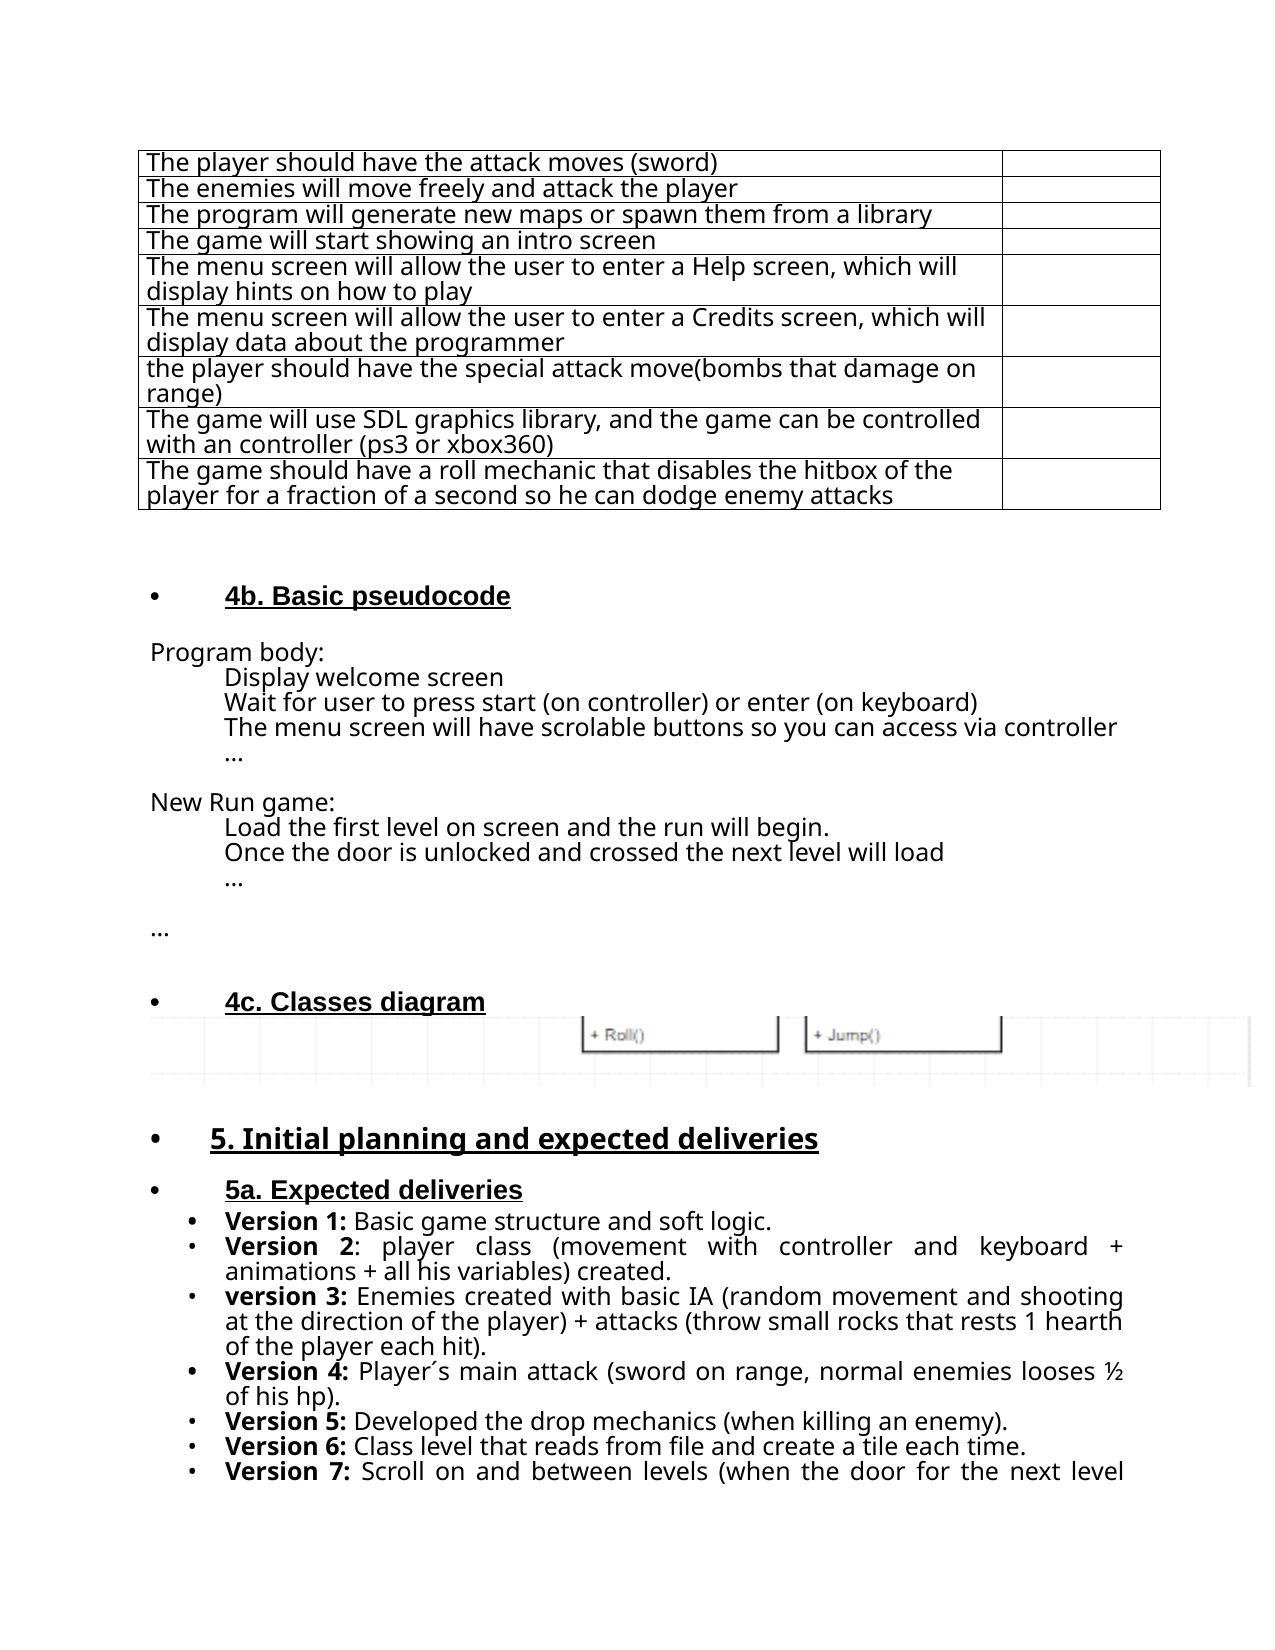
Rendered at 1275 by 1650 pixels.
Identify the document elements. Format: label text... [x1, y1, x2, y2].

table_cell The game should have a roll mechanic that disables the hitbox of the player for a fraction of a second so he can dodge enemy attacks [139, 459, 1002, 509]
table_cell [1003, 459, 1160, 509]
table_cell [1003, 203, 1160, 228]
table_cell The player should have the attack moves (sword) [139, 151, 1002, 176]
table_cell [1003, 255, 1160, 305]
text Once the door is unlocked and crossed the next level will load [150, 842, 1125, 867]
text Load the first level on screen and the run will begin. [150, 817, 1125, 842]
list 4c. Classes diagram [150, 992, 1125, 1016]
table_cell [1003, 177, 1160, 202]
text … [224, 867, 1125, 892]
list Version 4: Player´s main attack (sword on range, normal enemies looses ½ of his hp). [187, 1360, 1125, 1410]
table_cell [1003, 229, 1160, 254]
list 5. Initial planning and expected deliveries [150, 1129, 1125, 1154]
text … [224, 742, 1125, 767]
table_cell The game will start showing an intro screen [139, 229, 1002, 254]
table_cell [1003, 408, 1160, 458]
table_cell The enemies will move freely and attack the player [139, 177, 1002, 202]
list 5a. Expected deliveries [150, 1179, 1125, 1204]
table_cell The menu screen will allow the user to enter a Help screen, which will display hints on how to play [139, 255, 1002, 305]
list Version 1: Basic game structure and soft logic. [187, 1210, 1125, 1235]
list Version 5: Developed the drop mechanics (when killing an enemy). [187, 1410, 1125, 1435]
list Version 2: player class (movement with controller and keyboard + animations + all his variables) created. [187, 1235, 1125, 1285]
list 4b. Basic pseudocode [150, 585, 1125, 610]
list version 3: Enemies created with basic IA (random movement and shooting at the direction of the player) + attacks (throw small rocks that rests 1 hearth of the player each hit). [187, 1285, 1125, 1360]
table_cell The program will generate new maps or spawn them from a library [139, 203, 1002, 228]
table_cell [1003, 151, 1160, 176]
text … [150, 917, 1125, 942]
table_cell [1003, 306, 1160, 356]
table_cell The game will use SDL graphics library, and the game can be controlled with an controller (ps3 or xbox360) [139, 408, 1002, 458]
text The menu screen will have scrolable buttons so you can access via controller [224, 717, 1125, 742]
table_cell the player should have the special attack move(bombs that damage on range) [139, 357, 1002, 407]
text Wait for user to press start (on controller) or enter (on keyboard) [224, 692, 1125, 717]
table_cell The menu screen will allow the user to enter a Credits screen, which will display data about the programmer [139, 306, 1002, 356]
table_cell [1003, 357, 1160, 407]
text New Run game: [150, 792, 1125, 817]
text Program body: [150, 642, 1125, 667]
text Display welcome screen [224, 667, 1125, 692]
list Version 6: Class level that reads from file and create a tile each time. [187, 1435, 1125, 1460]
